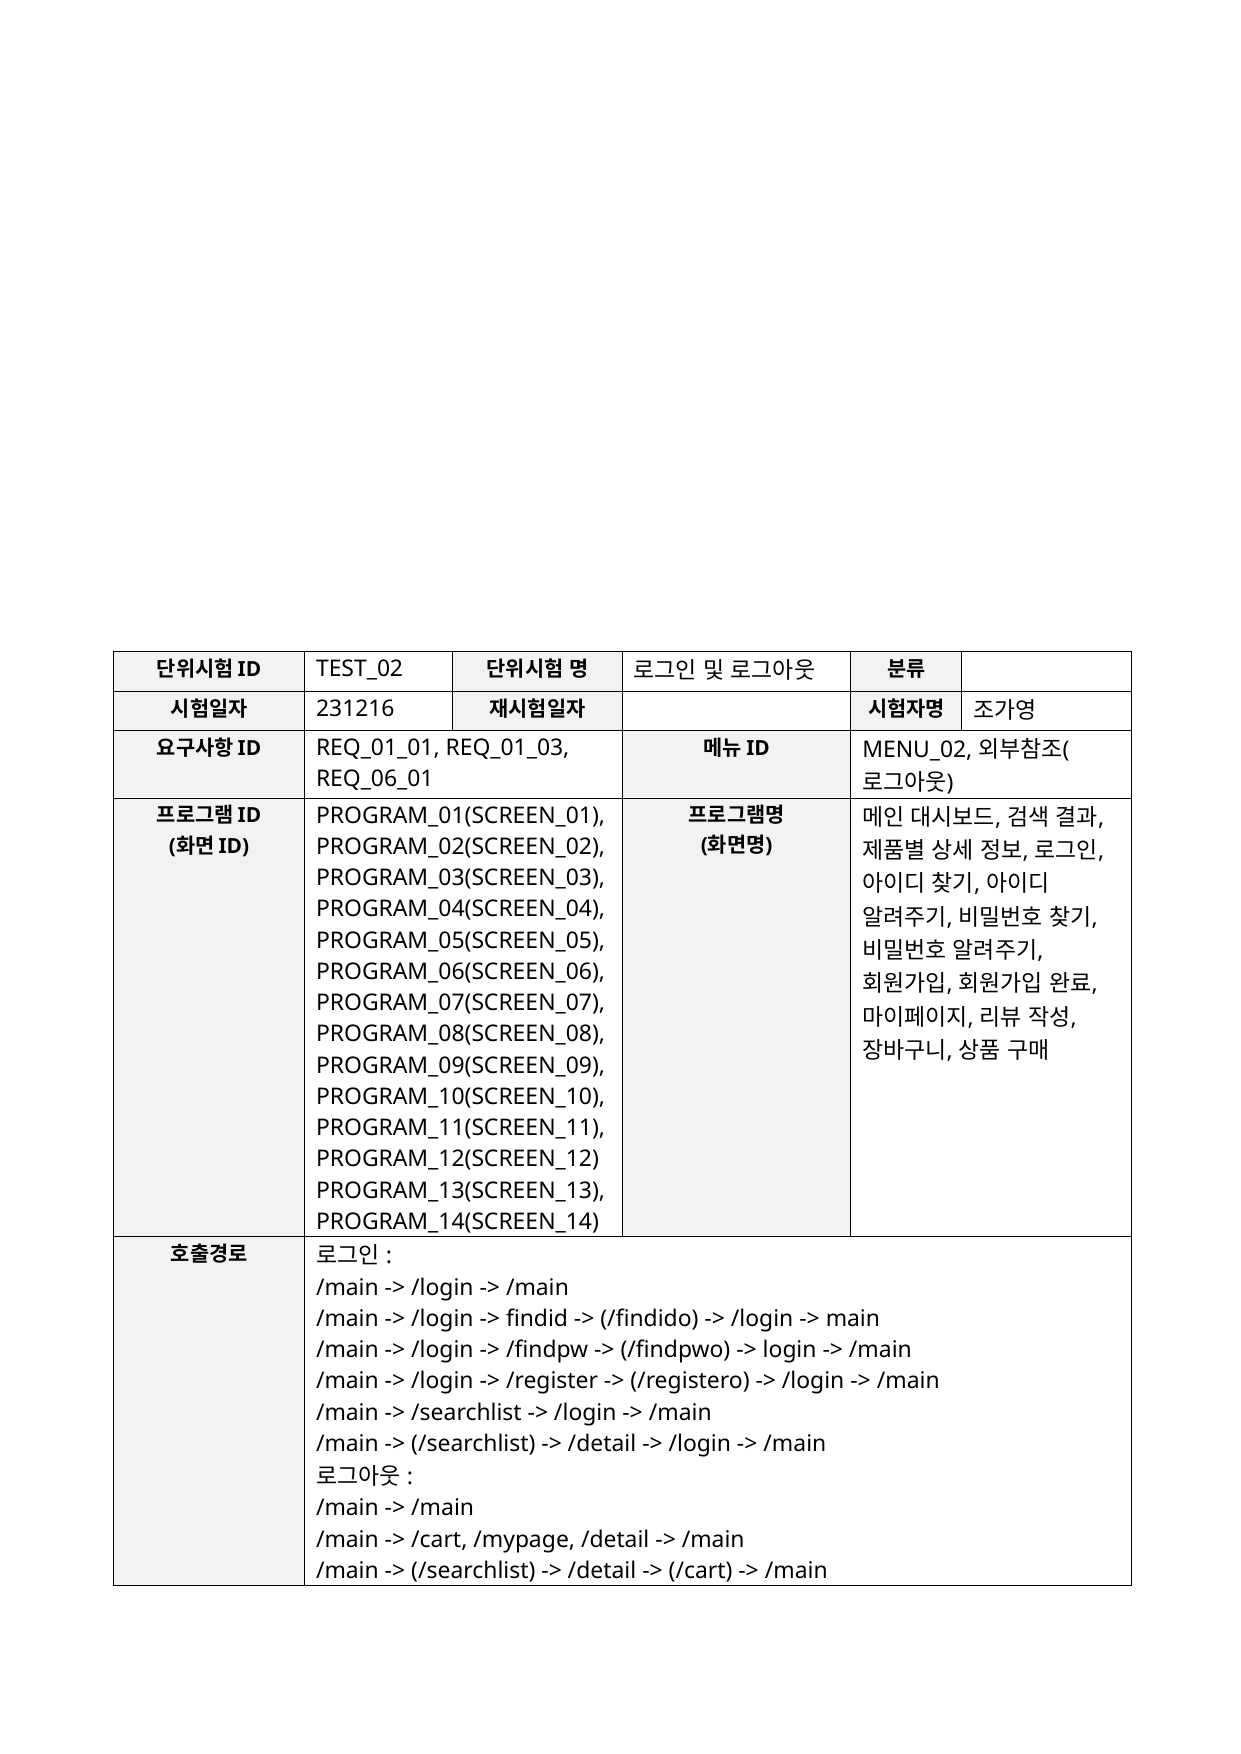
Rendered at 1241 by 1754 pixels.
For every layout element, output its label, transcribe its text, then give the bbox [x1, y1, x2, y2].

table_header TEST_02 [305, 652, 452, 691]
table_header 단위시험ID [114, 652, 304, 691]
table_cell 조가영 [962, 692, 1131, 730]
table_cell REQ_01_01, REQ_01_03, REQ_06_01 [305, 731, 622, 797]
table_cell 231216 [305, 692, 452, 730]
table_header 분류 [851, 652, 961, 691]
table_cell PROGRAM_01(SCREEN_01), PROGRAM_02(SCREEN_02), PROGRAM_03(SCREEN_03), PROGRAM_04(SCREEN_04), PROGRAM_05(SCREEN_05), PROGRAM_06(SCREEN_06), PROGRAM_07(SCREEN_07), PROGRAM_08(SCREEN_08), PROGRAM_09(SCREEN_09), PROGRAM_10(SCREEN_10), PROGRAM_11(SCREEN_11), PROGRAM_12(SCREEN_12) PROGRAM_13(SCREEN_13), PROGRAM_14(SCREEN_14) [305, 799, 622, 1236]
table_cell 메뉴ID [623, 731, 850, 797]
table_header 로그인 및 로그아웃 [623, 652, 850, 691]
table_cell 요구사항ID [114, 731, 304, 797]
table_cell 프로그램ID (화면ID) [114, 799, 304, 1236]
table_cell 프로그램명 (화면명) [623, 799, 850, 1236]
table_cell 메인 대시보드, 검색 결과, 제품별 상세 정보, 로그인, 아이디 찾기, 아이디 알려주기, 비밀번호 찾기, 비밀번호 알려주기, 회원가입, 회원가입 완료, 마이페이지, 리뷰 작성, 장바구니, 상품 구매 [851, 799, 1131, 1236]
table_cell 재시험일자 [453, 692, 622, 730]
table_cell [623, 692, 850, 730]
table_cell 호출경로 [114, 1237, 304, 1585]
table_header [962, 652, 1131, 691]
table_cell MENU_02, 외부참조(로그아웃) [851, 731, 1131, 797]
table_header 단위시험 명 [453, 652, 622, 691]
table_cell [305, 1237, 1131, 1585]
table_cell 시험자명 [851, 692, 961, 730]
table_cell 시험일자 [114, 692, 304, 730]
